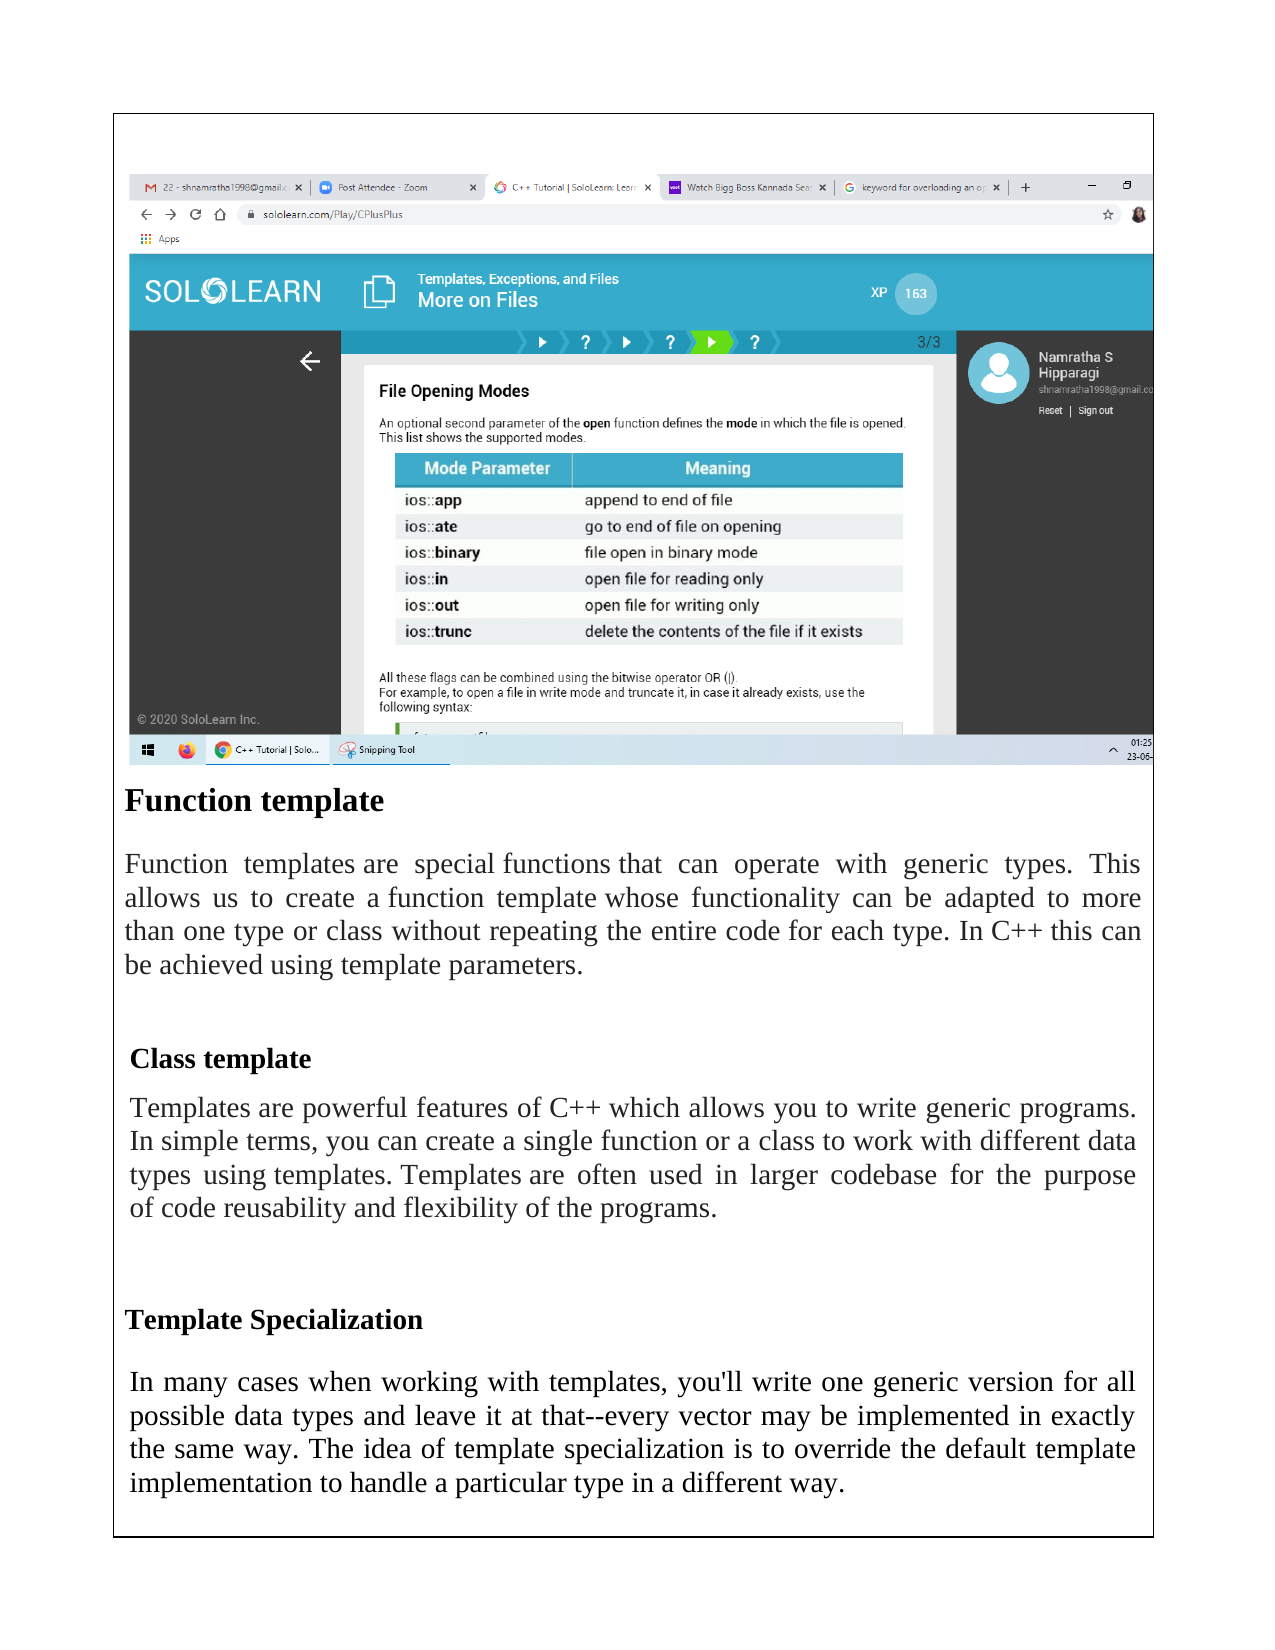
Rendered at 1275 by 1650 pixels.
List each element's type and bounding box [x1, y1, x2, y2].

table_cell [114, 114, 1153, 1536]
picture [129, 174, 1154, 765]
